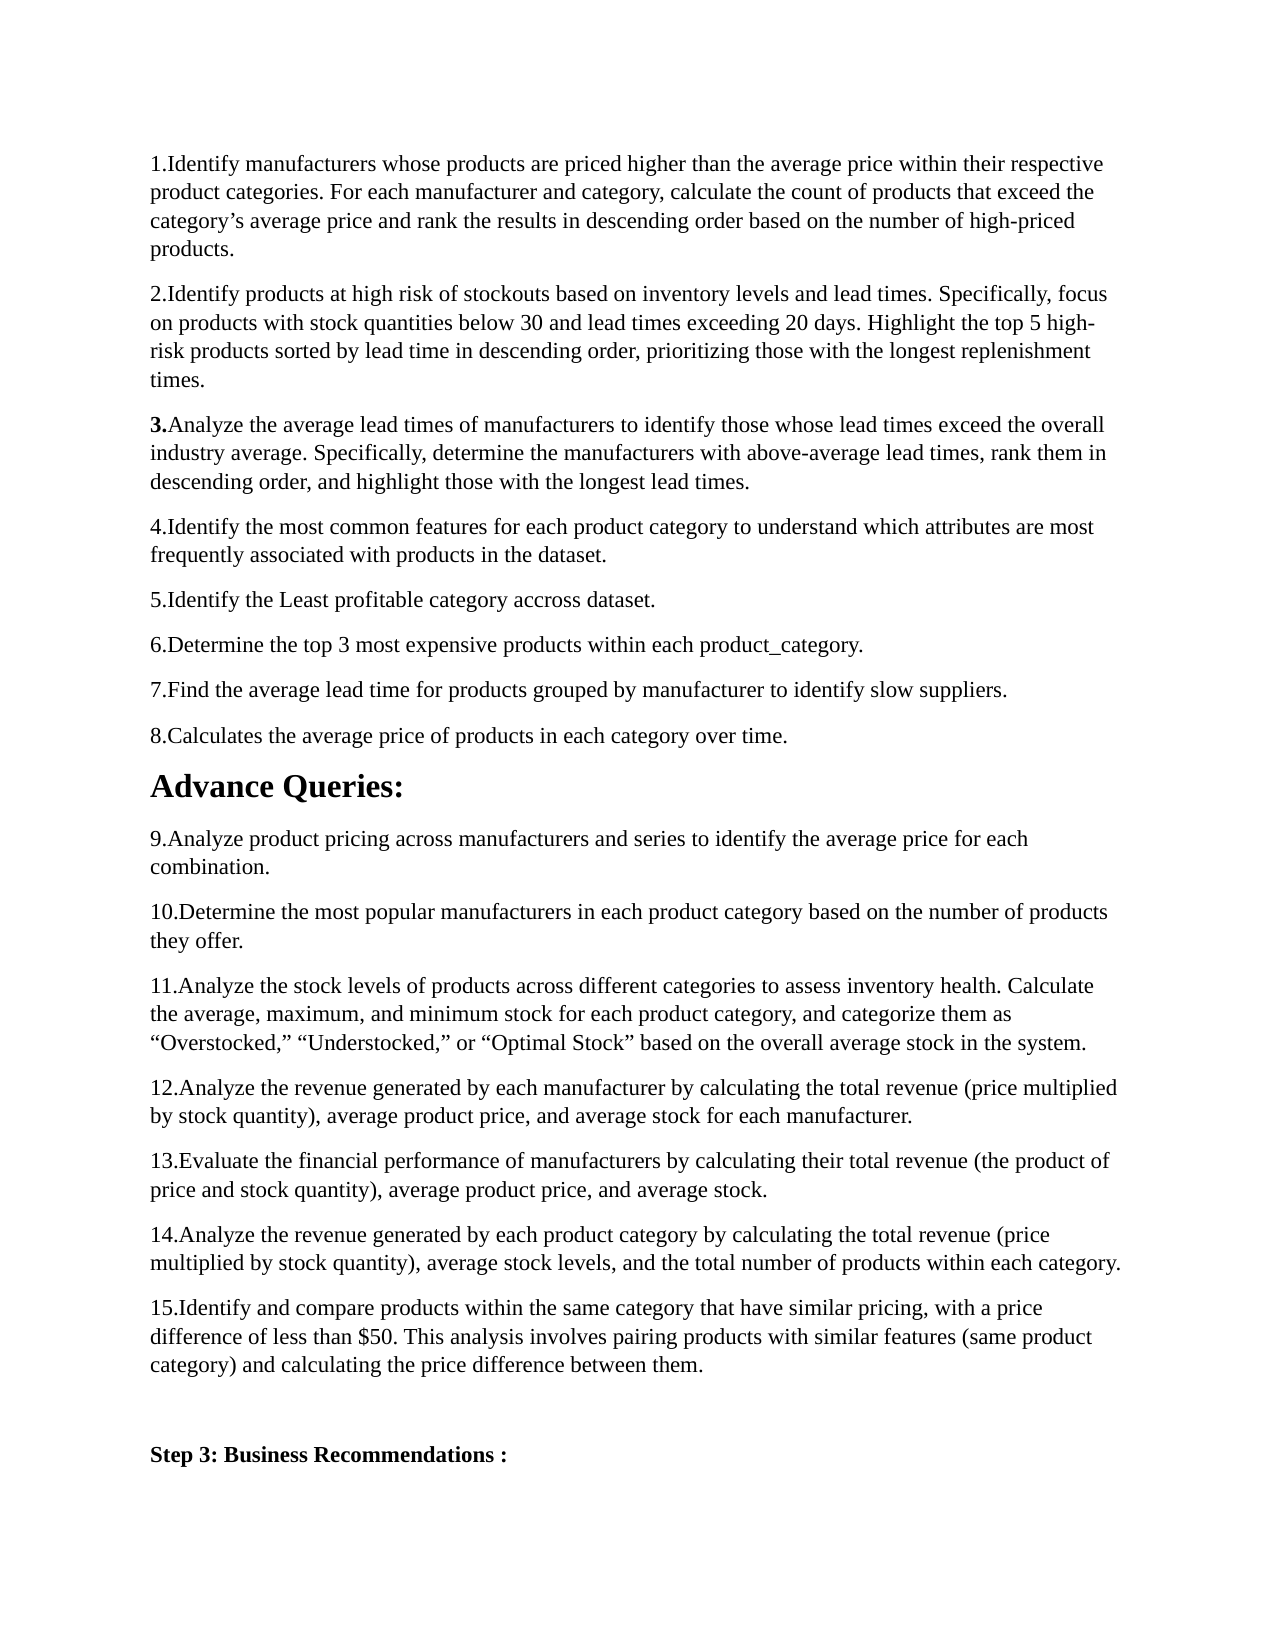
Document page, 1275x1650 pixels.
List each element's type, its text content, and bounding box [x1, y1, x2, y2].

text 11.Analyze the stock levels of products across different categories to assess inventory health. Calculate the average, maximum, and minimum stock for each product category, and categorize them as “Overstocked,” “Understocked,” or “Optimal Stock” based on the overall average stock in the system. [150, 972, 1125, 1055]
text Step 3: Business Recommendations : [150, 1442, 1125, 1468]
text 14.Analyze the revenue generated by each product category by calculating the total revenue (price multiplied by stock quantity), average stock levels, and the total number of products within each category. [150, 1221, 1125, 1276]
text 8.Calculates the average price of products in each category over time. [150, 722, 1125, 748]
text Advance Queries: [150, 767, 1125, 805]
text 7.Find the average lead time for products grouped by manufacturer to identify slow suppliers. [150, 677, 1125, 703]
text 3.Analyze the average lead times of manufacturers to identify those whose lead times exceed the overall industry average. Specifically, determine the manufacturers with above-average lead times, rank them in descending order, and highlight those with the longest lead times. [150, 411, 1125, 494]
text 12.Analyze the revenue generated by each manufacturer by calculating the total revenue (price multiplied by stock quantity), average product price, and average stock for each manufacturer. [150, 1074, 1125, 1129]
text 10.Determine the most popular manufacturers in each product category based on the number of products they offer. [150, 898, 1125, 953]
text 5.Identify the Least profitable category accross dataset. [150, 586, 1125, 613]
text 6.Determine the top 3 most expensive products within each product_category. [150, 631, 1125, 658]
text 9.Analyze product pricing across manufacturers and series to identify the average price for each combination. [150, 825, 1125, 879]
text 1.Identify manufacturers whose products are priced higher than the average price within their respective product categories. For each manufacturer and category, calculate the count of products that exceed the category’s average price and rank the results in descending order based on the number of high-priced products. [150, 150, 1125, 262]
text 13.Evaluate the financial performance of manufacturers by calculating their total revenue (the product of price and stock quantity), average product price, and average stock. [150, 1147, 1125, 1202]
text 15.Identify and compare products within the same category that have similar pricing, with a price difference of less than $50. This analysis involves pairing products with similar features (same product category) and calculating the price difference between them. [150, 1294, 1125, 1378]
text 2.Identify products at high risk of stockouts based on inventory levels and lead times. Specifically, focus on products with stock quantities below 30 and lead times exceeding 20 days. Highlight the top 5 high-risk products sorted by lead time in descending order, prioritizing those with the longest replenishment times. [150, 280, 1125, 392]
text 4.Identify the most common features for each product category to understand which attributes are most frequently associated with products in the dataset. [150, 513, 1125, 568]
